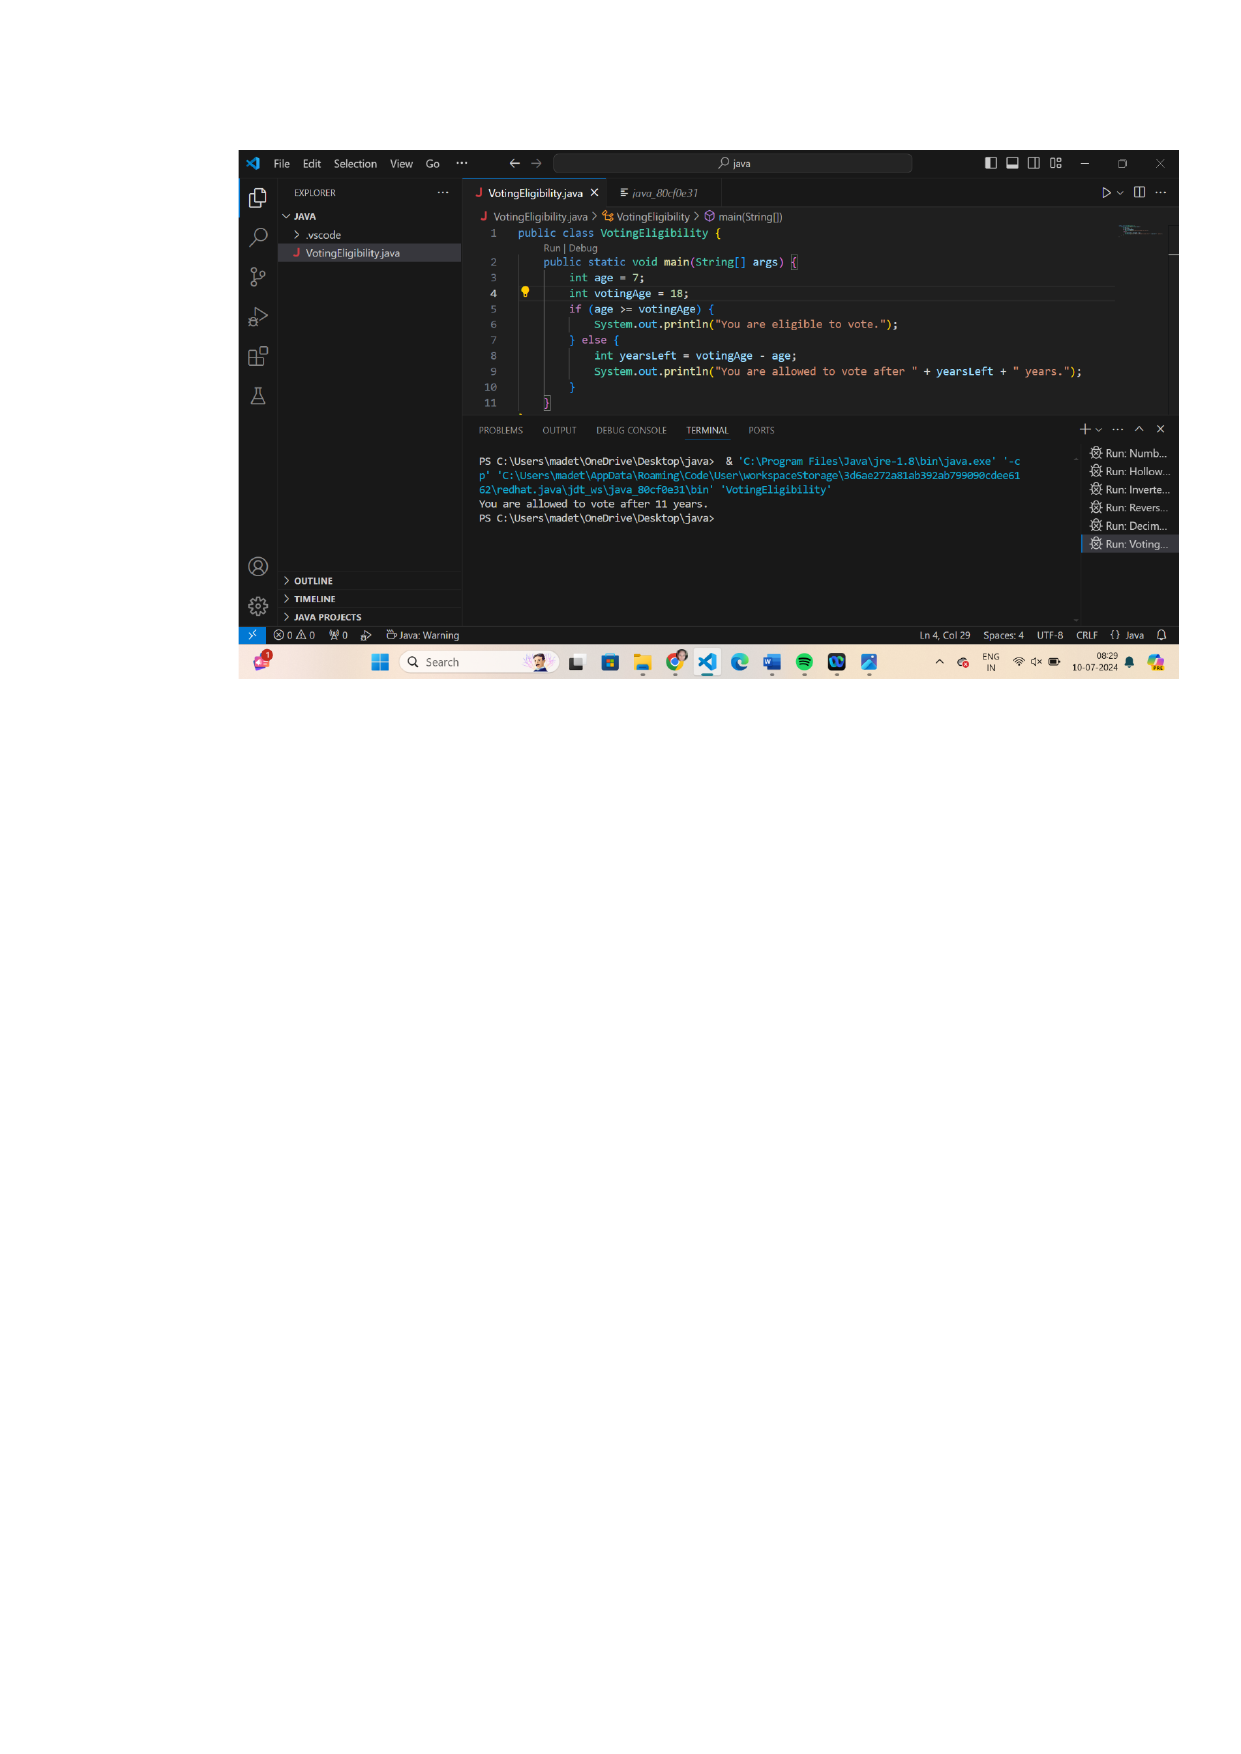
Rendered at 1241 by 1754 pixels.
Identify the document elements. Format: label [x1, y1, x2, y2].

picture [238, 150, 1179, 679]
